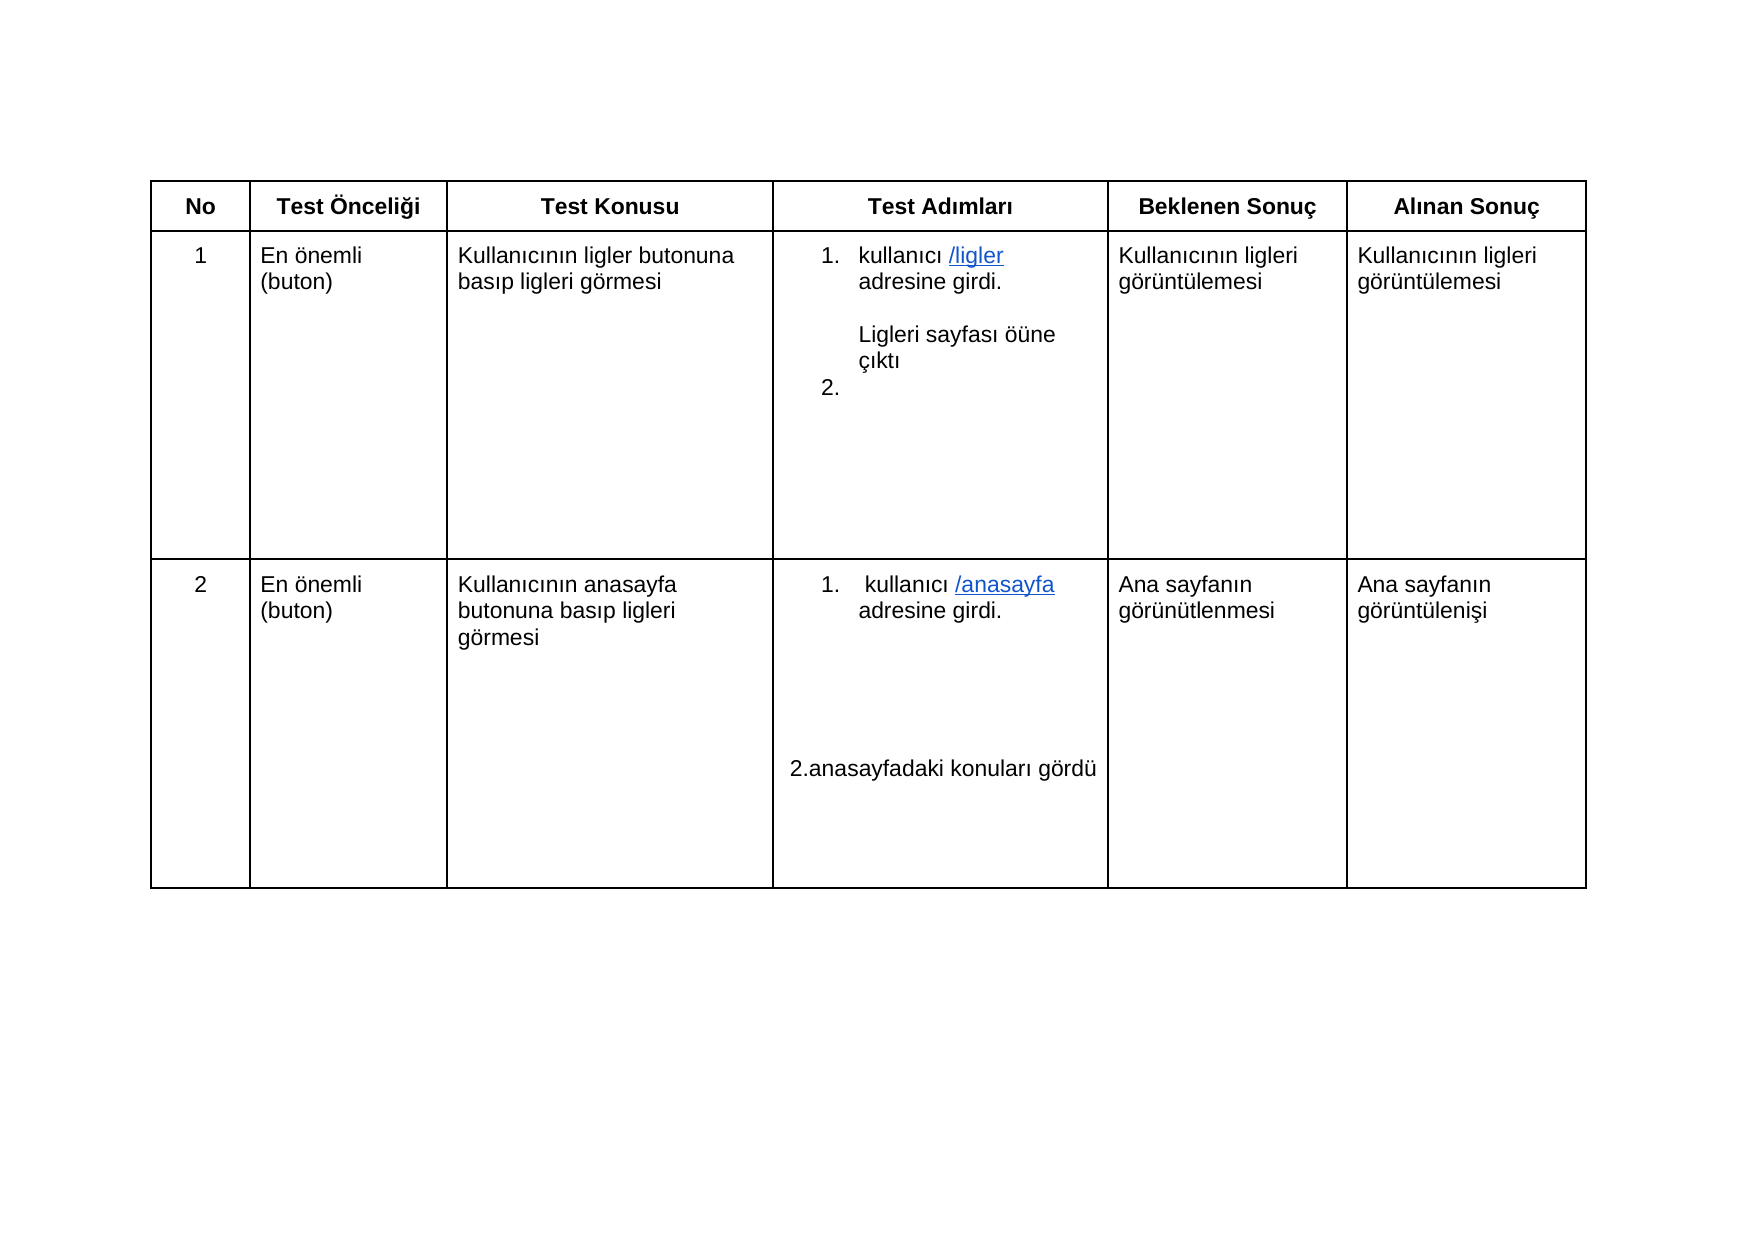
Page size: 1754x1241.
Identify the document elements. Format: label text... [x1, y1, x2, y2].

table_header Alınan Sonuç [1348, 182, 1585, 229]
table_header Test Önceliği [251, 182, 446, 229]
table_cell Ana sayfanın görünütlenmesi [1109, 560, 1346, 887]
table_cell Kullanıcının ligler butonuna basıp ligleri görmesi [448, 232, 772, 558]
table_header Beklenen Sonuç [1109, 182, 1346, 229]
table_cell 1 [152, 232, 249, 558]
table_cell En önemli (buton) [251, 560, 446, 887]
table_cell Kullanıcının ligleri görüntülemesi [1348, 232, 1585, 558]
table_cell En önemli (buton) [251, 232, 446, 558]
table_cell Ana sayfanın görüntülenişi [1348, 560, 1585, 887]
table_header Test Adımları [774, 182, 1107, 229]
table_cell 2 [152, 560, 249, 887]
table_header No [152, 182, 249, 229]
table_header Test Konusu [448, 182, 772, 229]
table_cell kullanıcı /ligler adresine girdi. Ligleri sayfası öüne çıktı [774, 232, 1107, 558]
table_cell kullanıcı /anasayfa adresine girdi. 2.anasayfadaki konuları gördü [774, 560, 1107, 887]
table_cell Kullanıcının anasayfa butonuna basıp ligleri görmesi [448, 560, 772, 887]
table_cell Kullanıcının ligleri görüntülemesi [1109, 232, 1346, 558]
